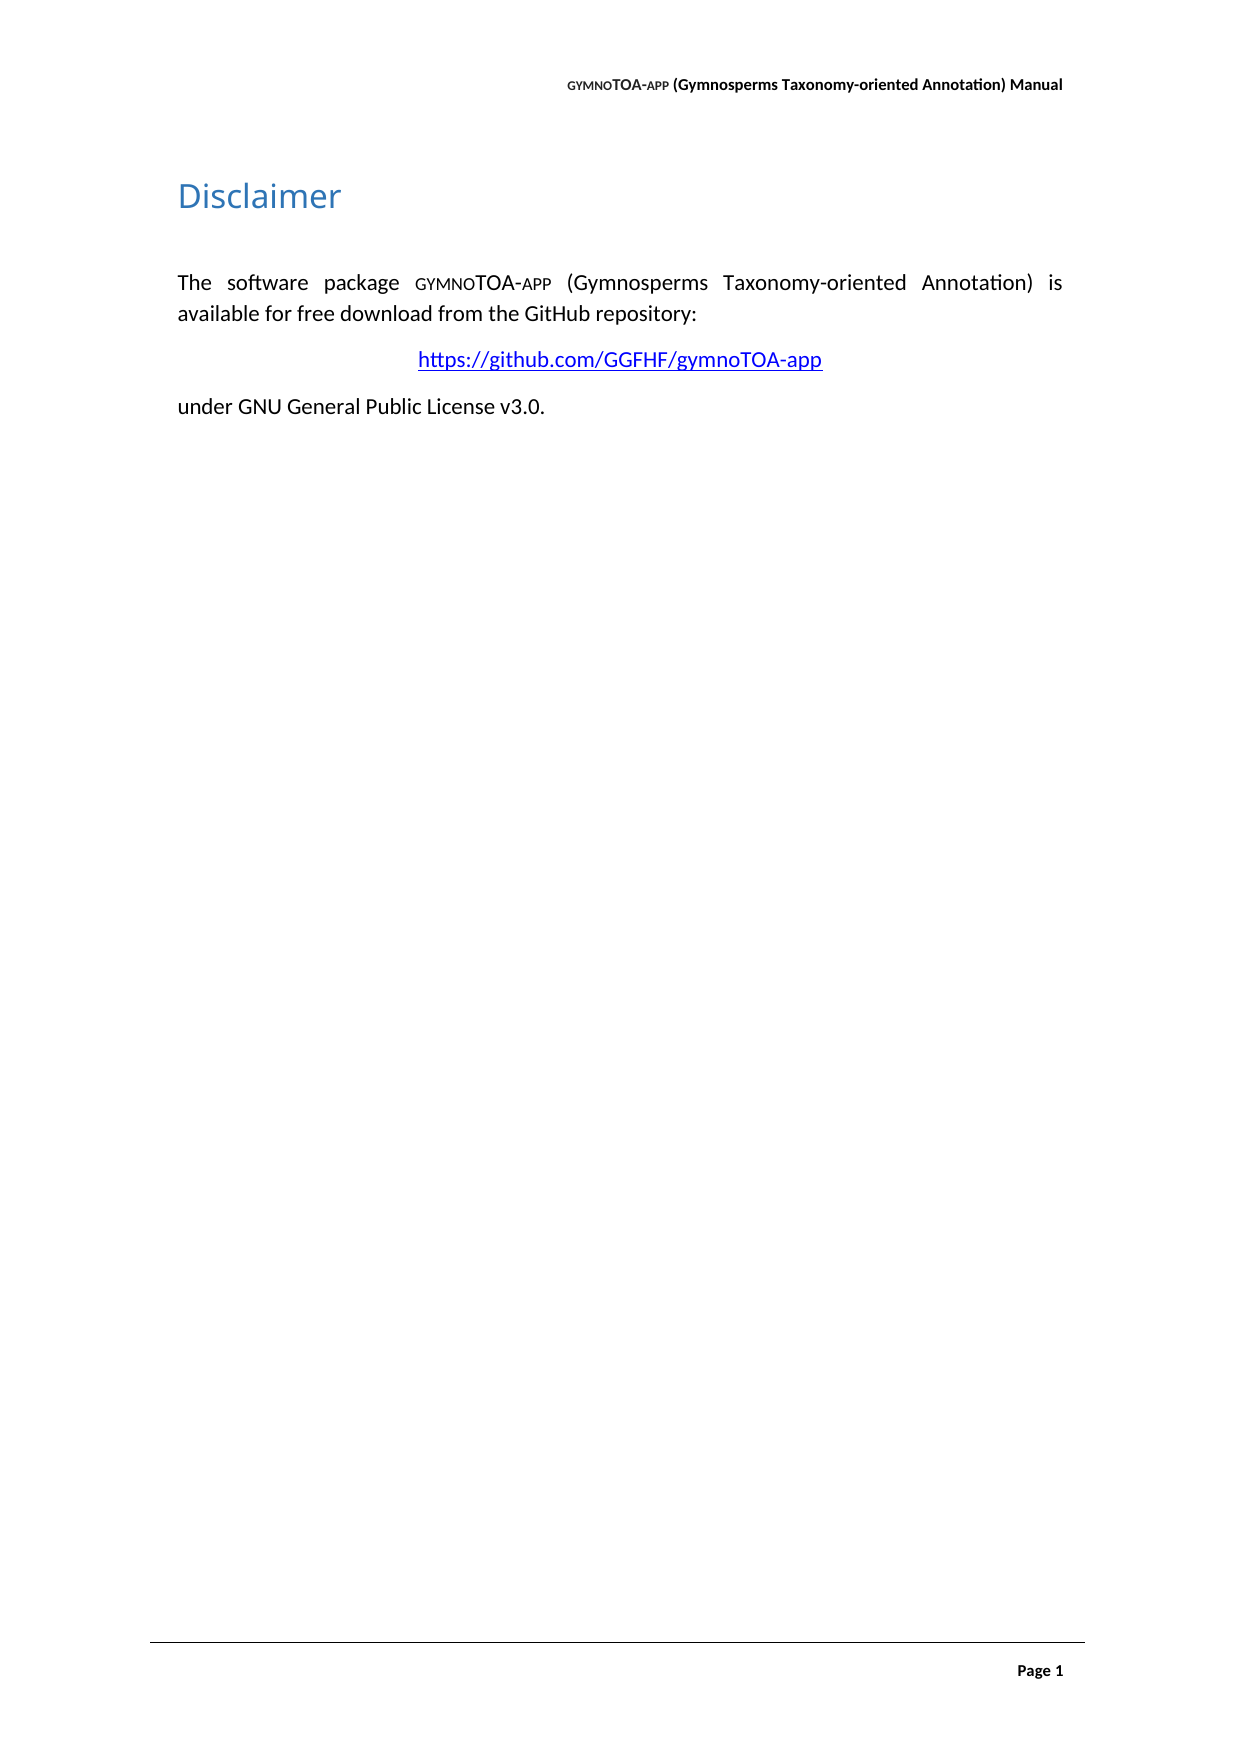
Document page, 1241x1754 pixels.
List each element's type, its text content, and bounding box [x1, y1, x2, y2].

text The software package gymnoTOA-app (Gymnosperms Taxonomy-oriented Annotation) is available for free download from the GitHub repository: [177, 268, 1063, 327]
text https://github.com/GGFHF/gymnoTOA-app [177, 346, 1063, 373]
subtitle Disclaimer [177, 173, 1063, 218]
text under GNU General Public License v3.0. [177, 392, 1063, 420]
